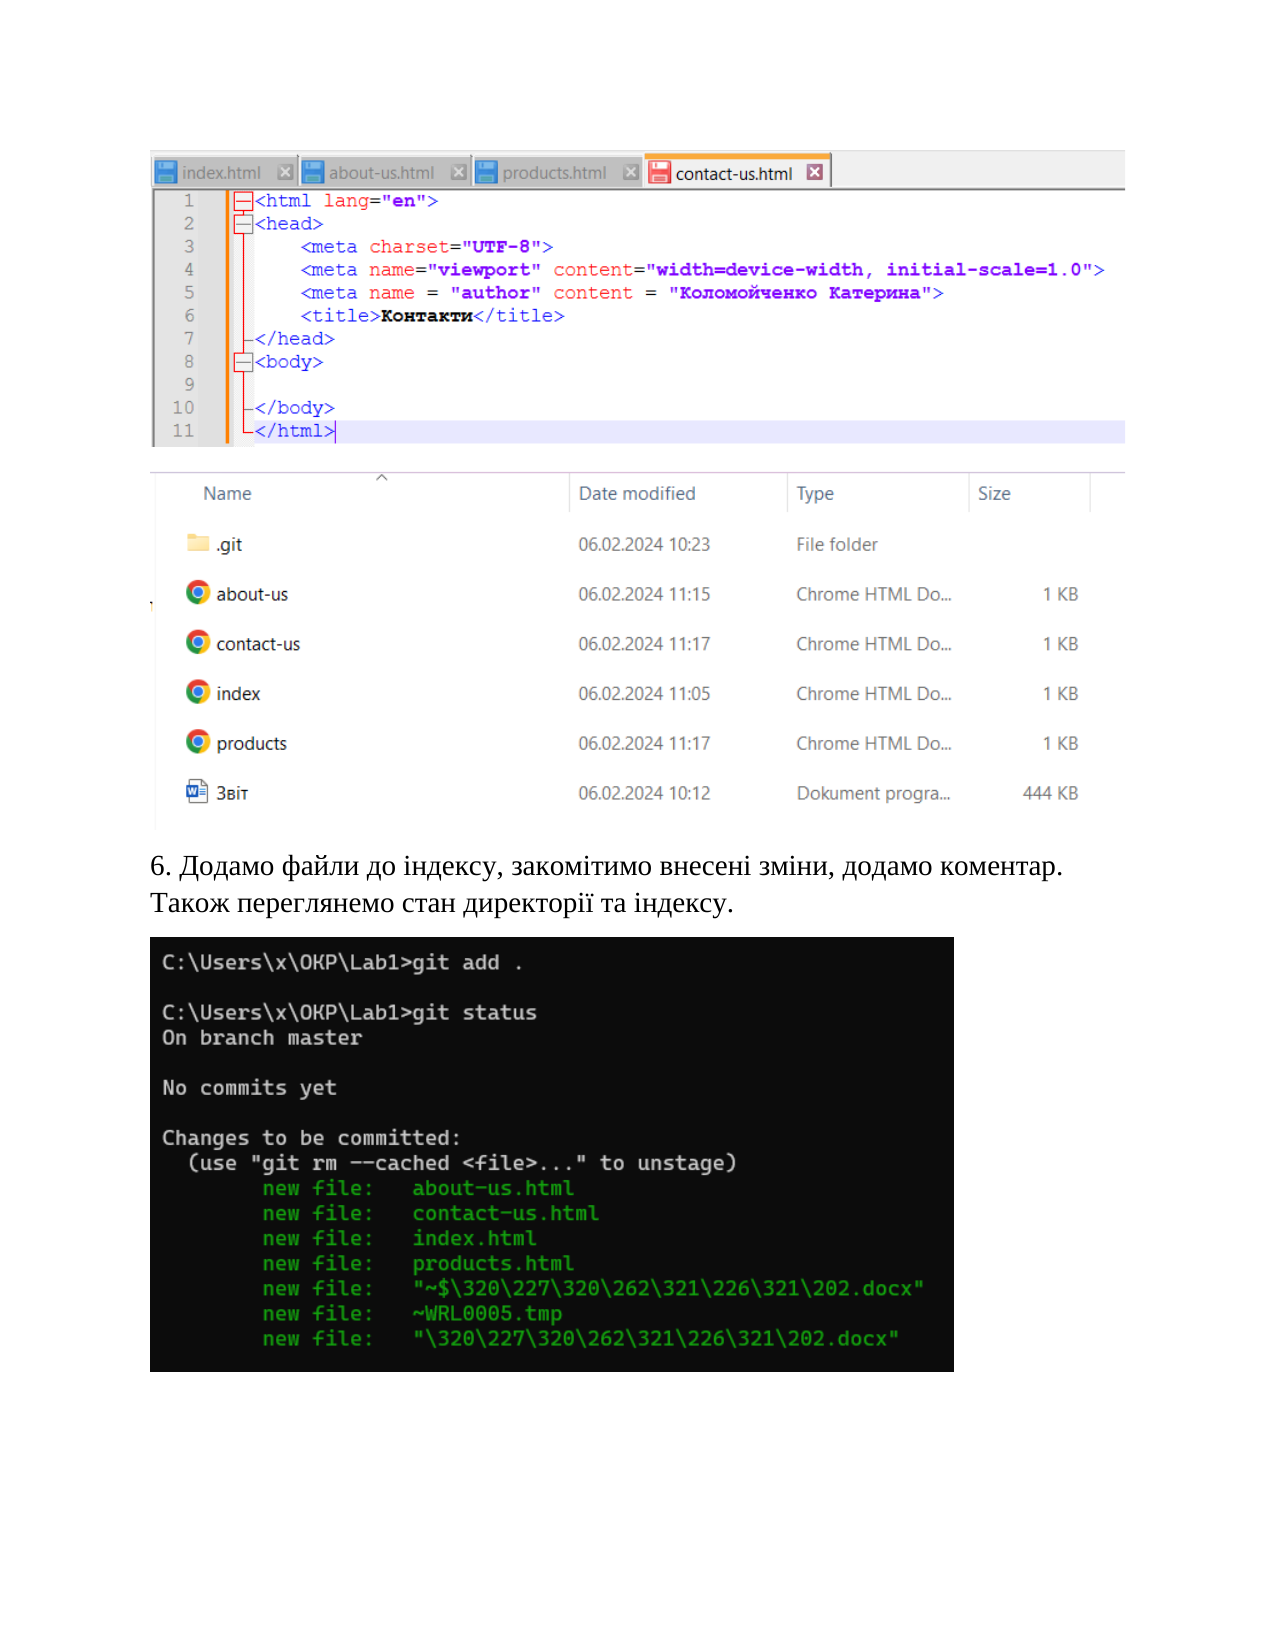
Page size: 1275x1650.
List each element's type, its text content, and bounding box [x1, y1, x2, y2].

text 6. Додамо файли до індексу, закомітимо внесені зміни, додамо коментар. Також переглянемо стан директорії та індексу. [150, 848, 1125, 918]
picture [150, 150, 1125, 447]
picture [150, 466, 1125, 830]
picture [150, 937, 954, 1372]
